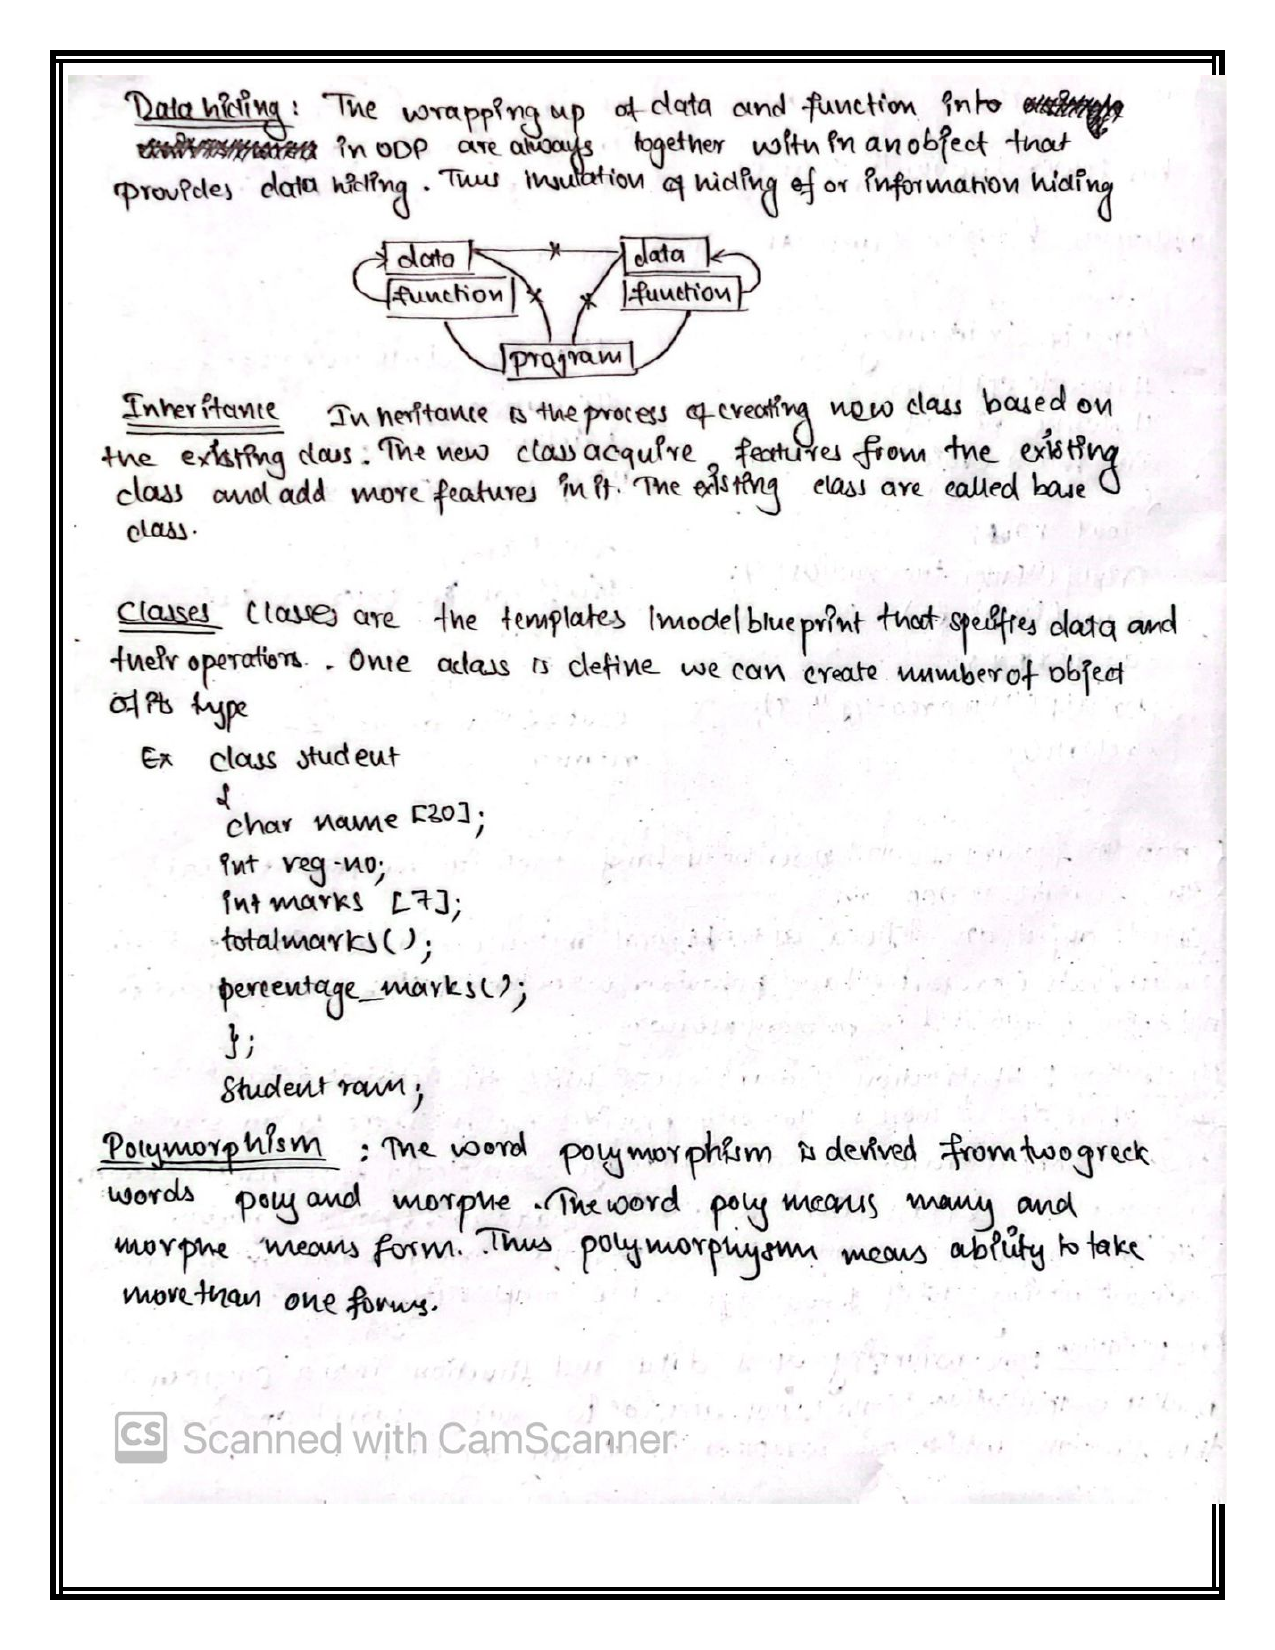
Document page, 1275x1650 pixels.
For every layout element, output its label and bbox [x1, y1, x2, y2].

picture [68, 75, 1227, 1504]
